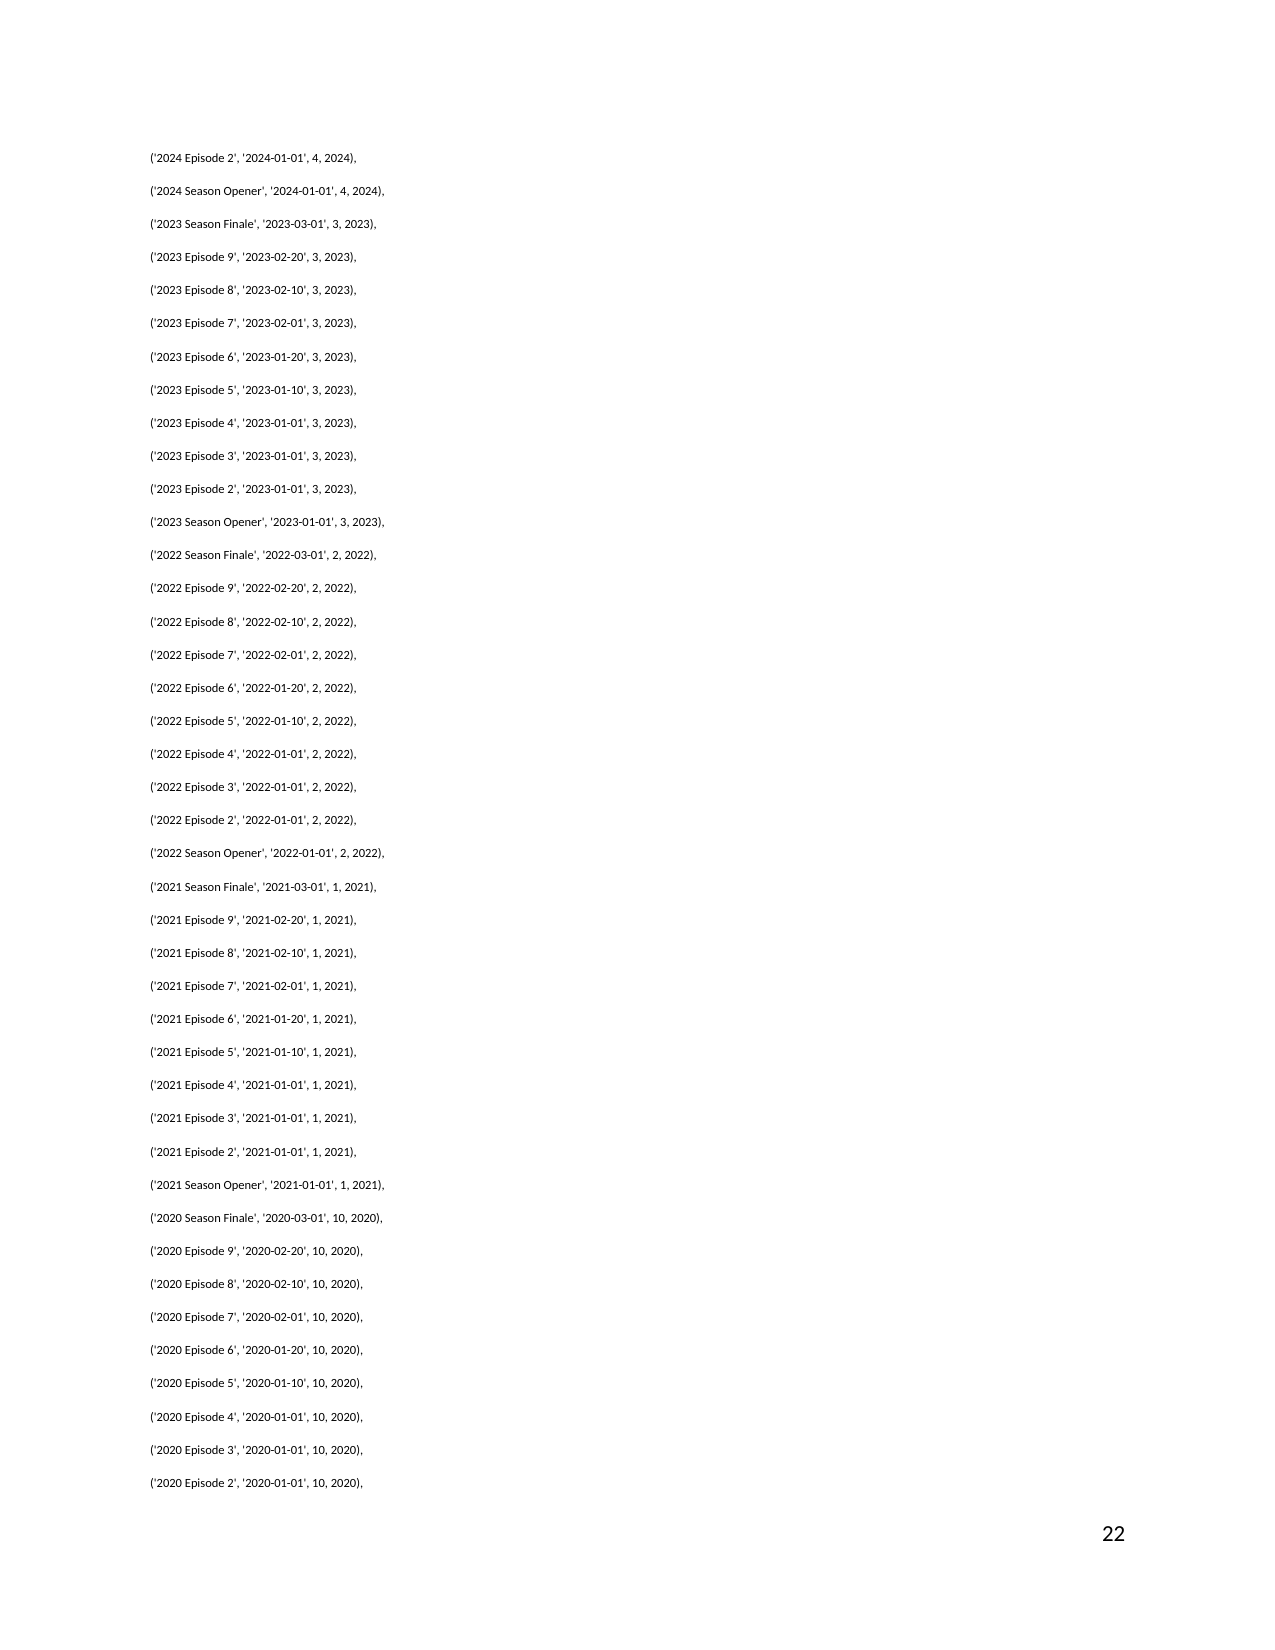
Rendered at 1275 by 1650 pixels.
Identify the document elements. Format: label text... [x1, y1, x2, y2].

text ('2020 Episode 7', '2020-02-01', 10, 2020), [150, 1309, 1125, 1325]
text ('2023 Episode 8', '2023-02-10', 3, 2023), [150, 282, 1125, 298]
text ('2021 Episode 6', '2021-01-20', 1, 2021), [150, 1011, 1125, 1027]
text ('2020 Episode 4', '2020-01-01', 10, 2020), [150, 1409, 1125, 1424]
text ('2021 Episode 9', '2021-02-20', 1, 2021), [150, 912, 1125, 927]
text ('2023 Episode 2', '2023-01-01', 3, 2023), [150, 481, 1125, 497]
text ('2022 Episode 9', '2022-02-20', 2, 2022), [150, 581, 1125, 596]
text ('2020 Season Finale', '2020-03-01', 10, 2020), [150, 1210, 1125, 1225]
text ('2020 Episode 9', '2020-02-20', 10, 2020), [150, 1243, 1125, 1258]
text ('2023 Episode 7', '2023-02-01', 3, 2023), [150, 316, 1125, 331]
text ('2022 Episode 7', '2022-02-01', 2, 2022), [150, 647, 1125, 662]
text ('2022 Episode 4', '2022-01-01', 2, 2022), [150, 746, 1125, 762]
text ('2023 Episode 9', '2023-02-20', 3, 2023), [150, 249, 1125, 265]
text ('2022 Season Opener', '2022-01-01', 2, 2022), [150, 846, 1125, 861]
text ('2023 Episode 4', '2023-01-01', 3, 2023), [150, 415, 1125, 430]
text ('2020 Episode 8', '2020-02-10', 10, 2020), [150, 1276, 1125, 1292]
text ('2020 Episode 5', '2020-01-10', 10, 2020), [150, 1376, 1125, 1391]
text ('2021 Episode 3', '2021-01-01', 1, 2021), [150, 1111, 1125, 1126]
text ('2020 Episode 2', '2020-01-01', 10, 2020), [150, 1475, 1125, 1490]
text ('2022 Episode 6', '2022-01-20', 2, 2022), [150, 680, 1125, 695]
text ('2021 Season Finale', '2021-03-01', 1, 2021), [150, 879, 1125, 894]
text ('2022 Season Finale', '2022-03-01', 2, 2022), [150, 547, 1125, 563]
text ('2020 Episode 3', '2020-01-01', 10, 2020), [150, 1442, 1125, 1457]
text ('2021 Episode 5', '2021-01-10', 1, 2021), [150, 1044, 1125, 1060]
text ('2024 Season Opener', '2024-01-01', 4, 2024), [150, 183, 1125, 198]
text ('2024 Episode 2', '2024-01-01', 4, 2024), [150, 150, 1125, 165]
text ('2022 Episode 5', '2022-01-10', 2, 2022), [150, 713, 1125, 728]
text ('2022 Episode 2', '2022-01-01', 2, 2022), [150, 812, 1125, 828]
text ('2021 Episode 7', '2021-02-01', 1, 2021), [150, 978, 1125, 993]
text ('2021 Episode 4', '2021-01-01', 1, 2021), [150, 1077, 1125, 1093]
text ('2020 Episode 6', '2020-01-20', 10, 2020), [150, 1342, 1125, 1358]
text ('2023 Season Opener', '2023-01-01', 3, 2023), [150, 514, 1125, 530]
text ('2023 Season Finale', '2023-03-01', 3, 2023), [150, 216, 1125, 232]
text ('2022 Episode 8', '2022-02-10', 2, 2022), [150, 614, 1125, 629]
text ('2021 Episode 2', '2021-01-01', 1, 2021), [150, 1144, 1125, 1159]
text ('2023 Episode 5', '2023-01-10', 3, 2023), [150, 382, 1125, 397]
text ('2021 Season Opener', '2021-01-01', 1, 2021), [150, 1177, 1125, 1192]
text ('2023 Episode 3', '2023-01-01', 3, 2023), [150, 448, 1125, 463]
text ('2023 Episode 6', '2023-01-20', 3, 2023), [150, 349, 1125, 364]
text ('2022 Episode 3', '2022-01-01', 2, 2022), [150, 779, 1125, 795]
text ('2021 Episode 8', '2021-02-10', 1, 2021), [150, 945, 1125, 960]
